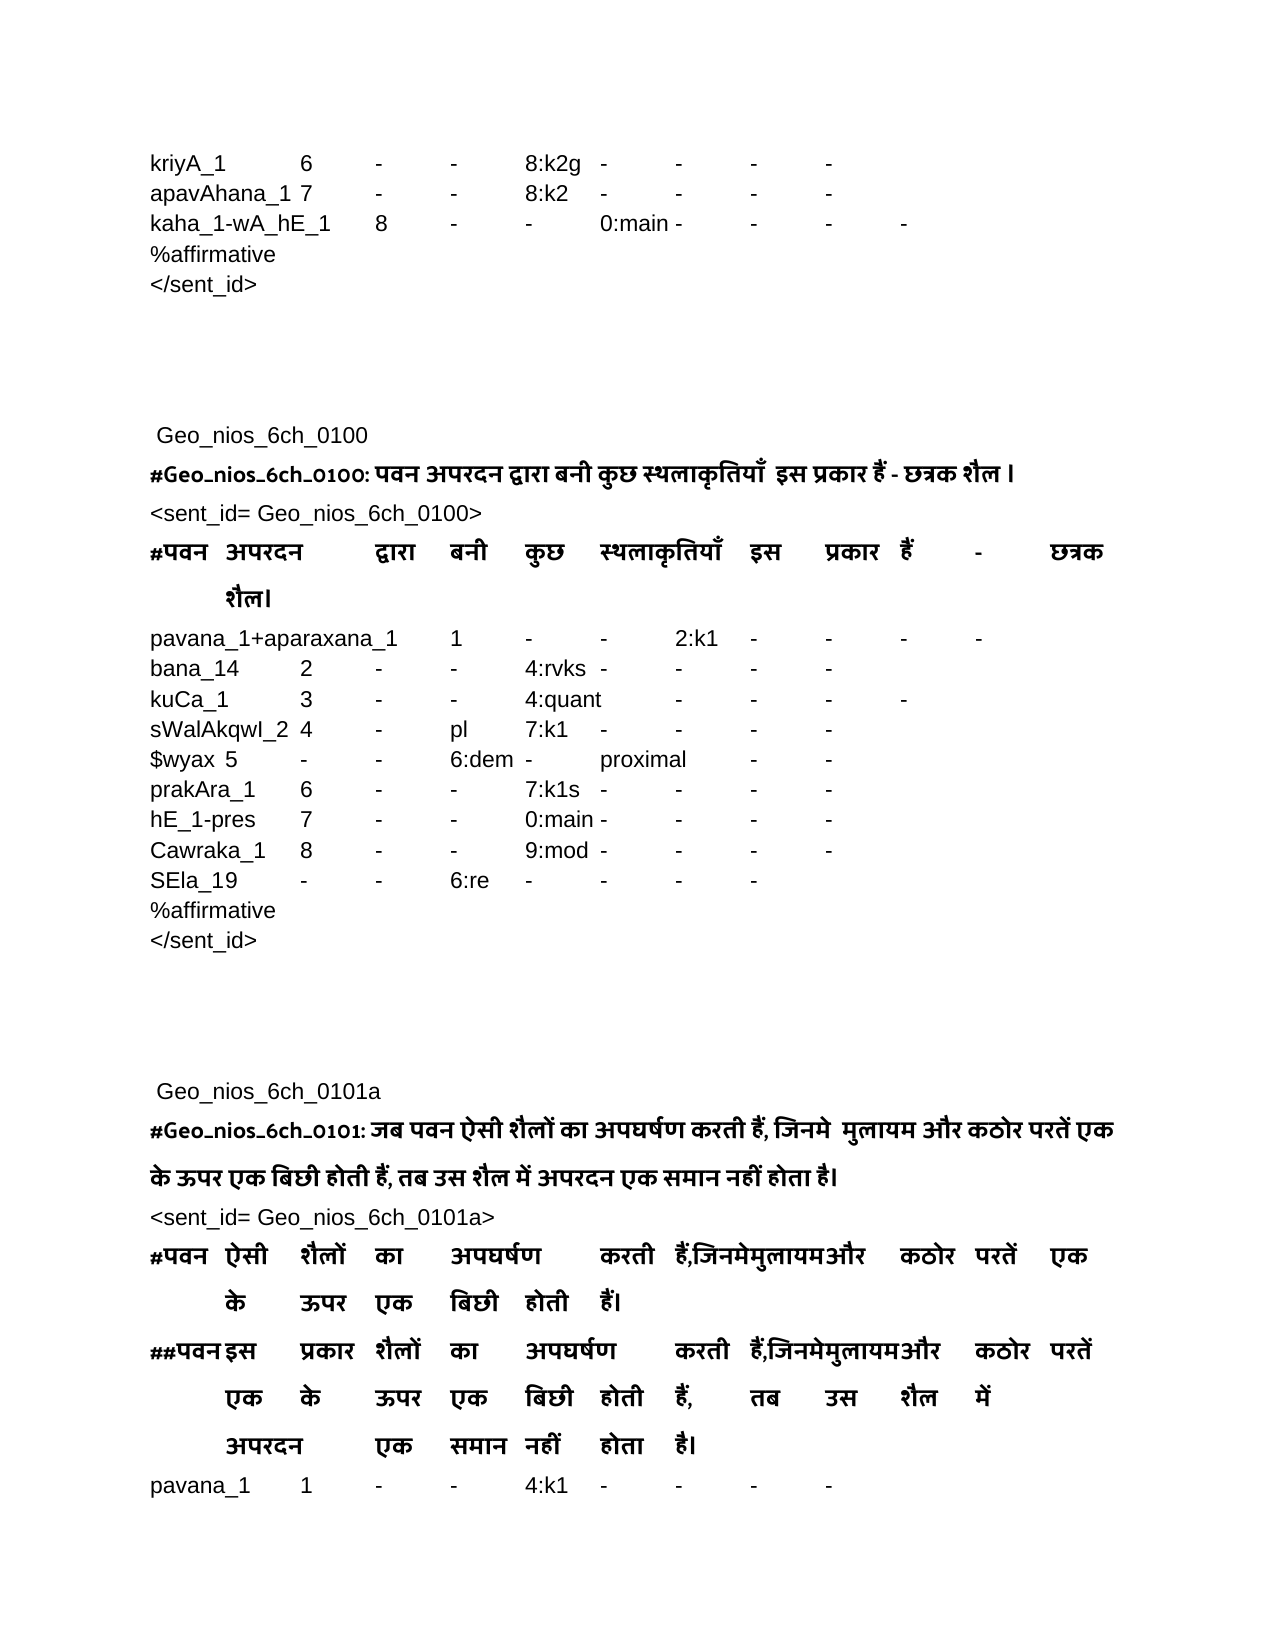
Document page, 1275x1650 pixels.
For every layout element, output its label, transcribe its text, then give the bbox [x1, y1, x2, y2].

text bana_14 2 - - 4:rvks - - - - [150, 655, 1125, 682]
text Geo_nios_6ch_0101a [150, 1078, 1125, 1104]
text #Geo_nios_6ch_0101: जब पवन ऐसी शैलों का अपघर्षण करती हैं, जिनमे मुलायम और कठोर परतें एक के ऊपर एक बिछी होती हैं, तब उस शैल में अपरदन एक समान नहीं होता है। [150, 1108, 1125, 1197]
text SEla_1 9 - - 6:re - - - - [150, 867, 1125, 893]
text sWalAkqwI_2 4 - pl 7:k1 - - - - [150, 716, 1125, 742]
text apavAhana_1 7 - - 8:k2 - - - - [150, 180, 1125, 207]
text kuCa_1 3 - - 4:quant - - - - [150, 686, 1125, 712]
text ##पवन इस प्रकार शैलों का अपघर्षण करती हैं,जिनमे मुलायम और कठोर परतें एक के ऊपर एक बिछी होती हैं, तब उस शैल में अपरदन एक समान नहीं होता है। [150, 1329, 1125, 1466]
text pavana_1 1 - - 4:k1 - - - - [150, 1472, 1125, 1498]
text %affirmative [150, 897, 1125, 923]
text </sent_id> [150, 927, 1125, 953]
text %affirmative [150, 241, 1125, 267]
text </sent_id> [150, 271, 1125, 297]
text kriyA_1 6 - - 8:k2g - - - - [150, 150, 1125, 176]
text pavana_1+aparaxana_1 1 - - 2:k1 - - - - [150, 625, 1125, 651]
text #पवन ऐसी शैलों का अपघर्षण करती हैं,जिनमे मुलायम और कठोर परतें एक के ऊपर एक बिछी होती हैं। [150, 1234, 1125, 1323]
text #पवन अपरदन द्वारा बनी कुछ स्थलाकृतियाँ इस प्रकार हैं - छत्रक शैल। [150, 530, 1125, 619]
text <sent_id= Geo_nios_6ch_0100> [150, 500, 1125, 526]
text <sent_id= Geo_nios_6ch_0101a> [150, 1204, 1125, 1230]
text $wyax 5 - - 6:dem - proximal - - [150, 746, 1125, 772]
text prakAra_1 6 - - 7:k1s - - - - [150, 776, 1125, 802]
text hE_1-pres 7 - - 0:main - - - - [150, 806, 1125, 833]
text Geo_nios_6ch_0100 [150, 422, 1125, 448]
text kaha_1-wA_hE_1 8 - - 0:main - - - - [150, 210, 1125, 237]
text #Geo_nios_6ch_0100: पवन अपरदन द्वारा बनी कुछ स्थलाकृतियाँ इस प्रकार हैं - छत्रक शैल । [150, 452, 1125, 493]
text Cawraka_1 8 - - 9:mod - - - - [150, 837, 1125, 863]
